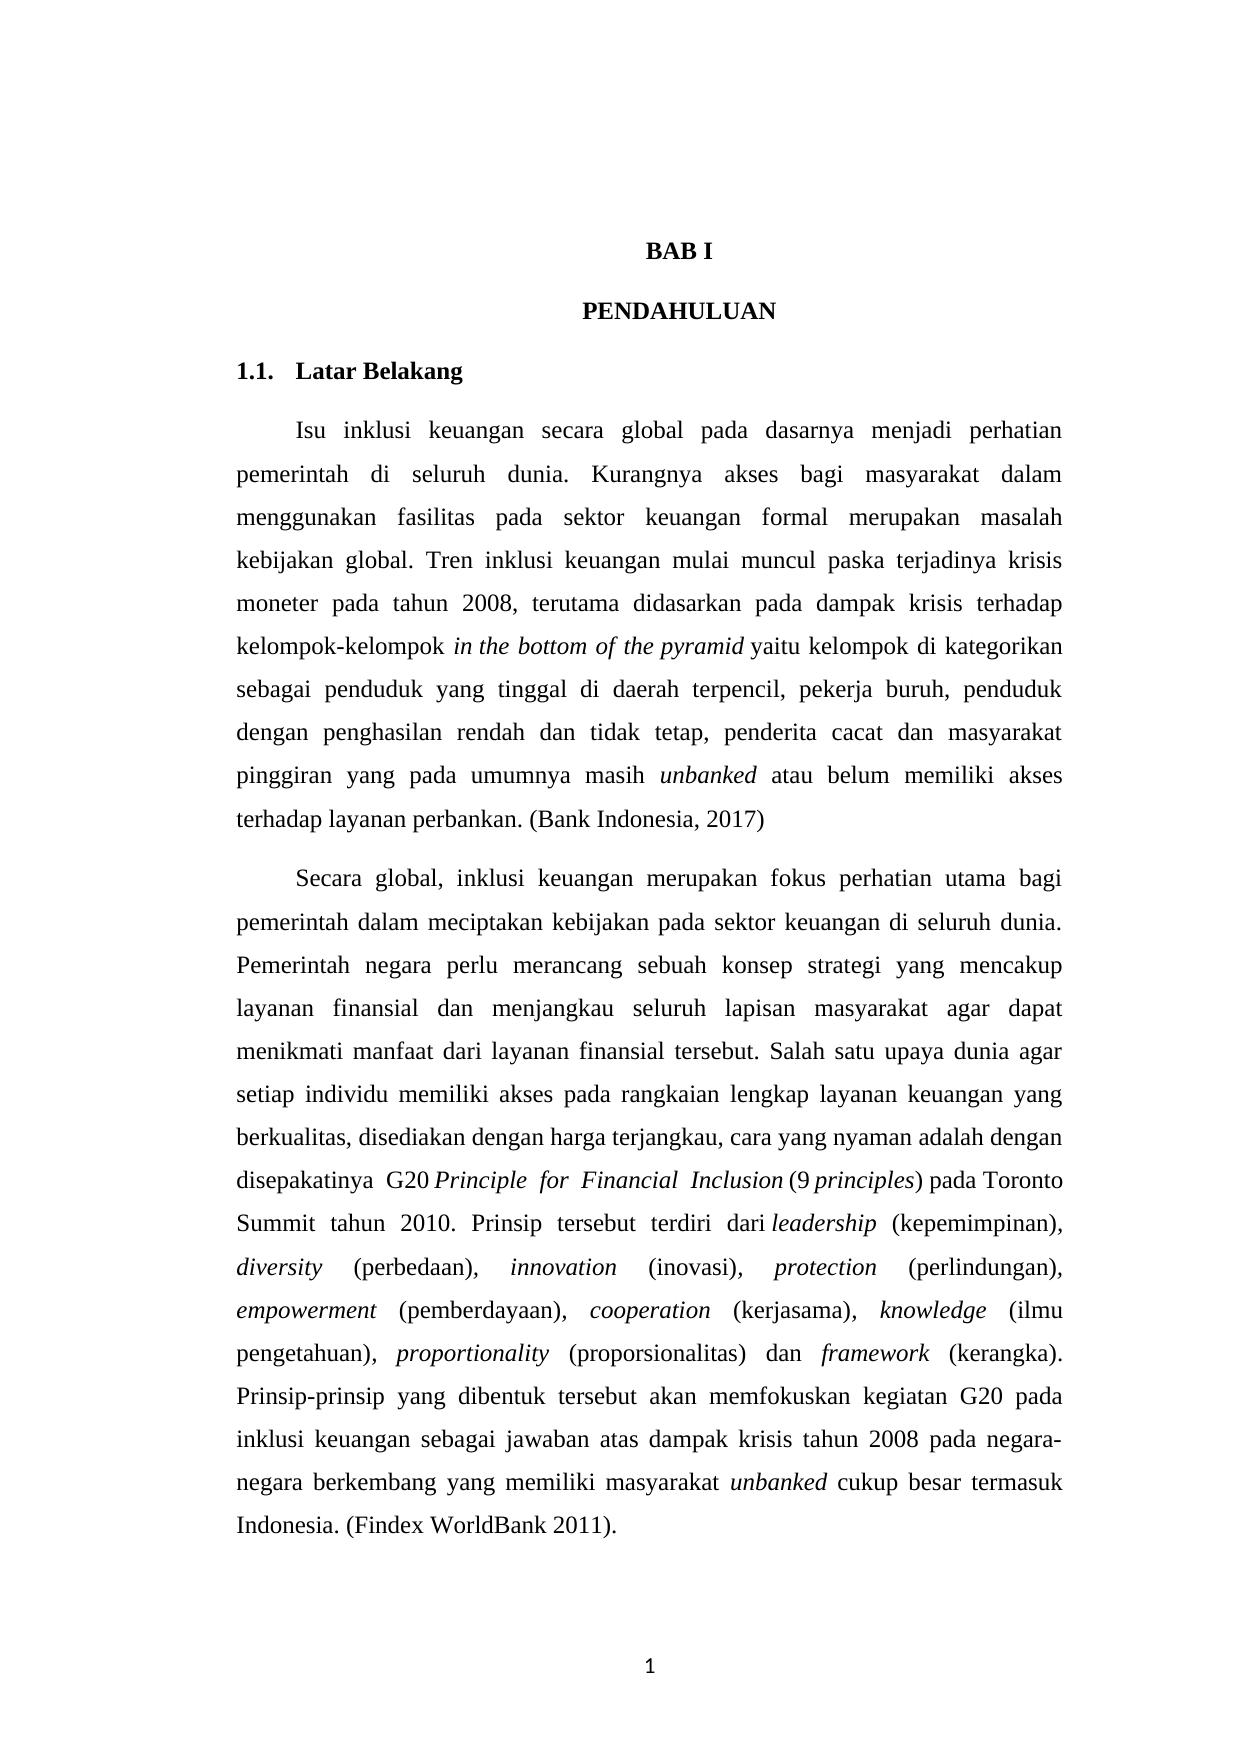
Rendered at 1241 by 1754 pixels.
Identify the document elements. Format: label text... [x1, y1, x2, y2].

text BAB I [236, 236, 1063, 265]
text Isu inklusi keuangan secara global pada dasarnya menjadi perhatian pemerintah di seluruh dunia. Kurangnya akses bagi masyarakat dalam menggunakan fasilitas pada sektor keuangan formal merupakan masalah kebijakan global. Tren inklusi keuangan mulai muncul paska terjadinya krisis moneter pada tahun 2008, terutama didasarkan pada dampak krisis terhadap kelompok-kelompok in the bottom of the pyramid yaitu kelompok di kategorikan sebagai penduduk yang tinggal di daerah terpencil, pekerja buruh, penduduk dengan penghasilan rendah dan tidak tetap, penderita cacat dan masyarakat pinggiran yang pada umumnya masih unbanked atau belum memiliki akses terhadap layanan perbankan. (Bank Indonesia, 2017) [236, 416, 1063, 832]
list Latar Belakang [236, 356, 1063, 384]
text Secara global, inklusi keuangan merupakan fokus perhatian utama bagi pemerintah dalam meciptakan kebijakan pada sektor keuangan di seluruh dunia. Pemerintah negara perlu merancang sebuah konsep strategi yang mencakup layanan finansial dan menjangkau seluruh lapisan masyarakat agar dapat menikmati manfaat dari layanan finansial tersebut. Salah satu upaya dunia agar setiap individu memiliki akses pada rangkaian lengkap layanan keuangan yang berkualitas, disediakan dengan harga terjangkau, cara yang nyaman adalah dengan disepakatinya G20 Principle for Financial Inclusion (9 principles) pada Toronto Summit tahun 2010. Prinsip tersebut terdiri dari leadership (kepemimpinan), diversity (perbedaan), innovation (inovasi), protection (perlindungan), empowerment (pemberdayaan), cooperation (kerjasama), knowledge (ilmu pengetahuan), proportionality (proporsionalitas) dan framework (kerangka). Prinsip-prinsip yang dibentuk tersebut akan memfokuskan kegiatan G20 pada inklusi keuangan sebagai jawaban atas dampak krisis tahun 2008 pada negara-negara berkembang yang memiliki masyarakat unbanked cukup besar termasuk Indonesia. (Findex WorldBank 2011). [236, 863, 1063, 1539]
text PENDAHULUAN [236, 296, 1063, 325]
